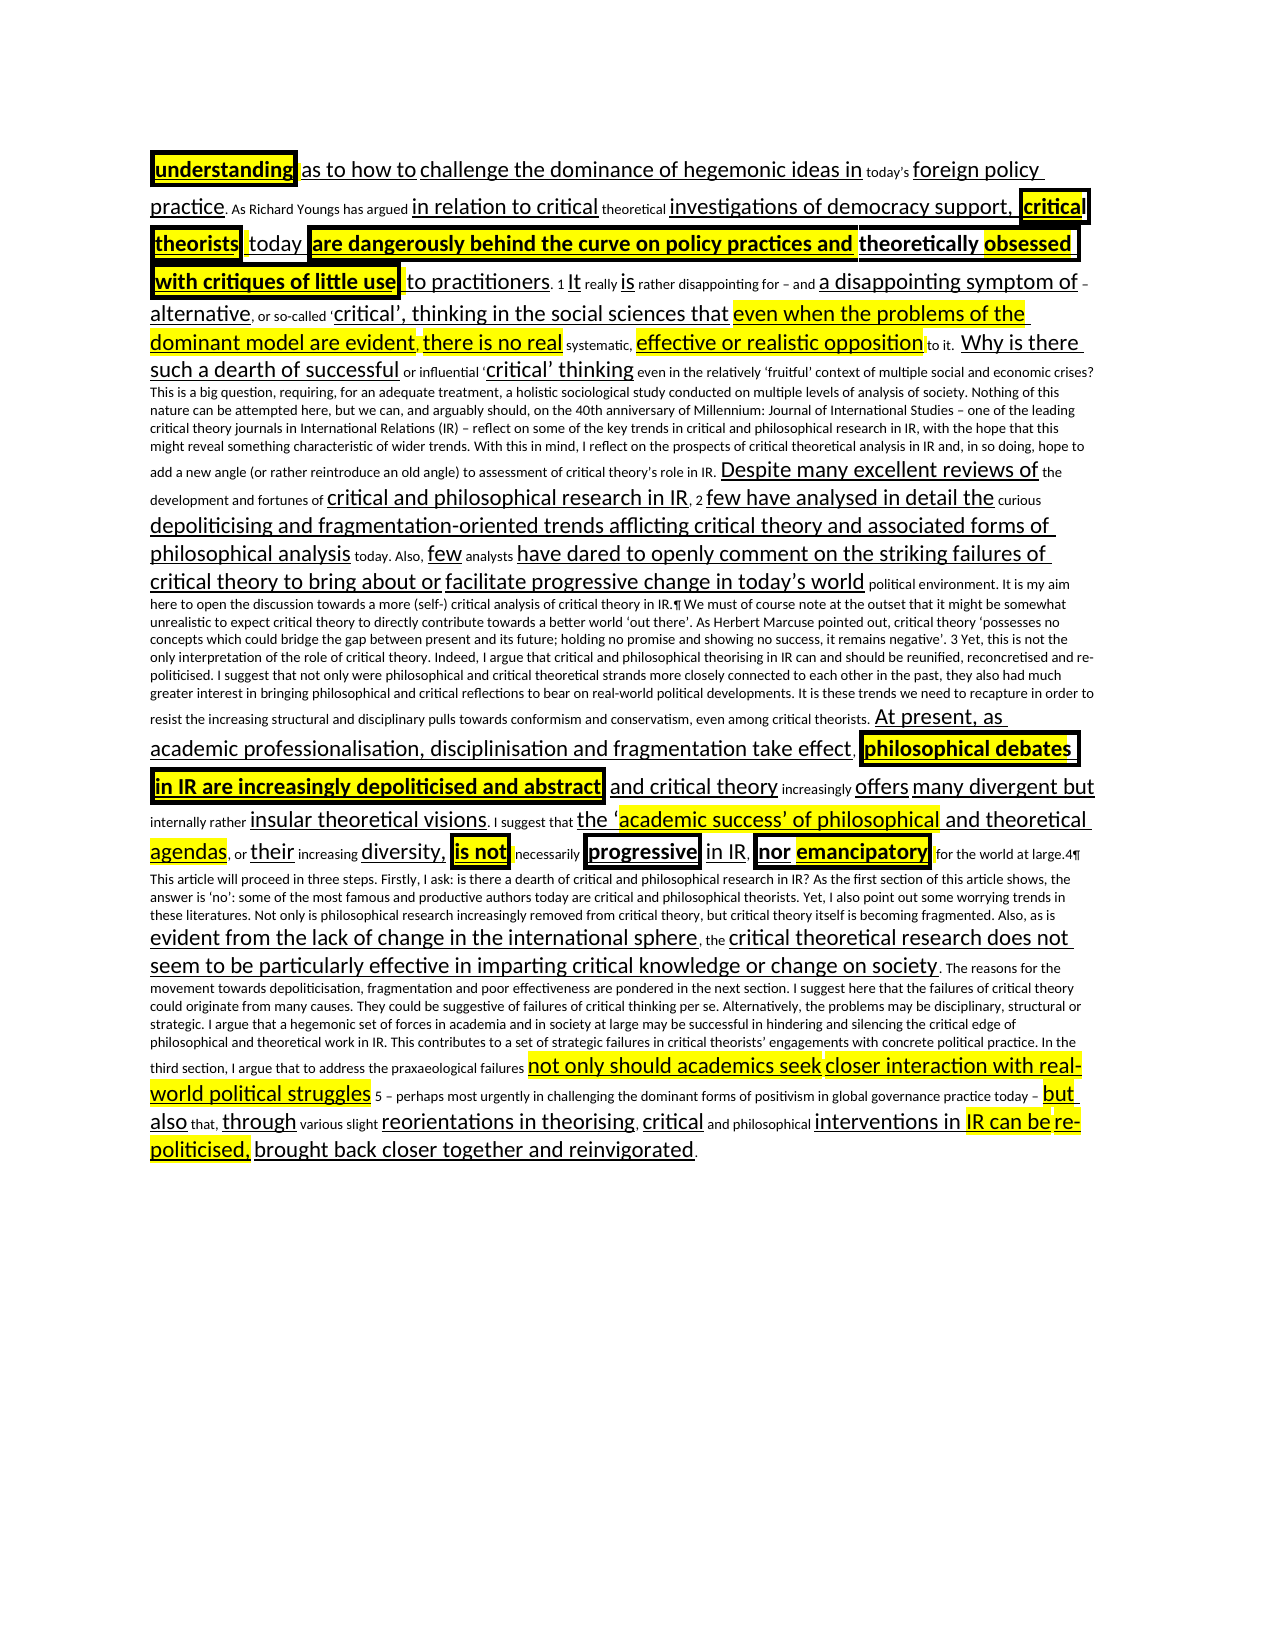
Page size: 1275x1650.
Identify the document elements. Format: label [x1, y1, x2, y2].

text [150, 150, 1095, 1163]
